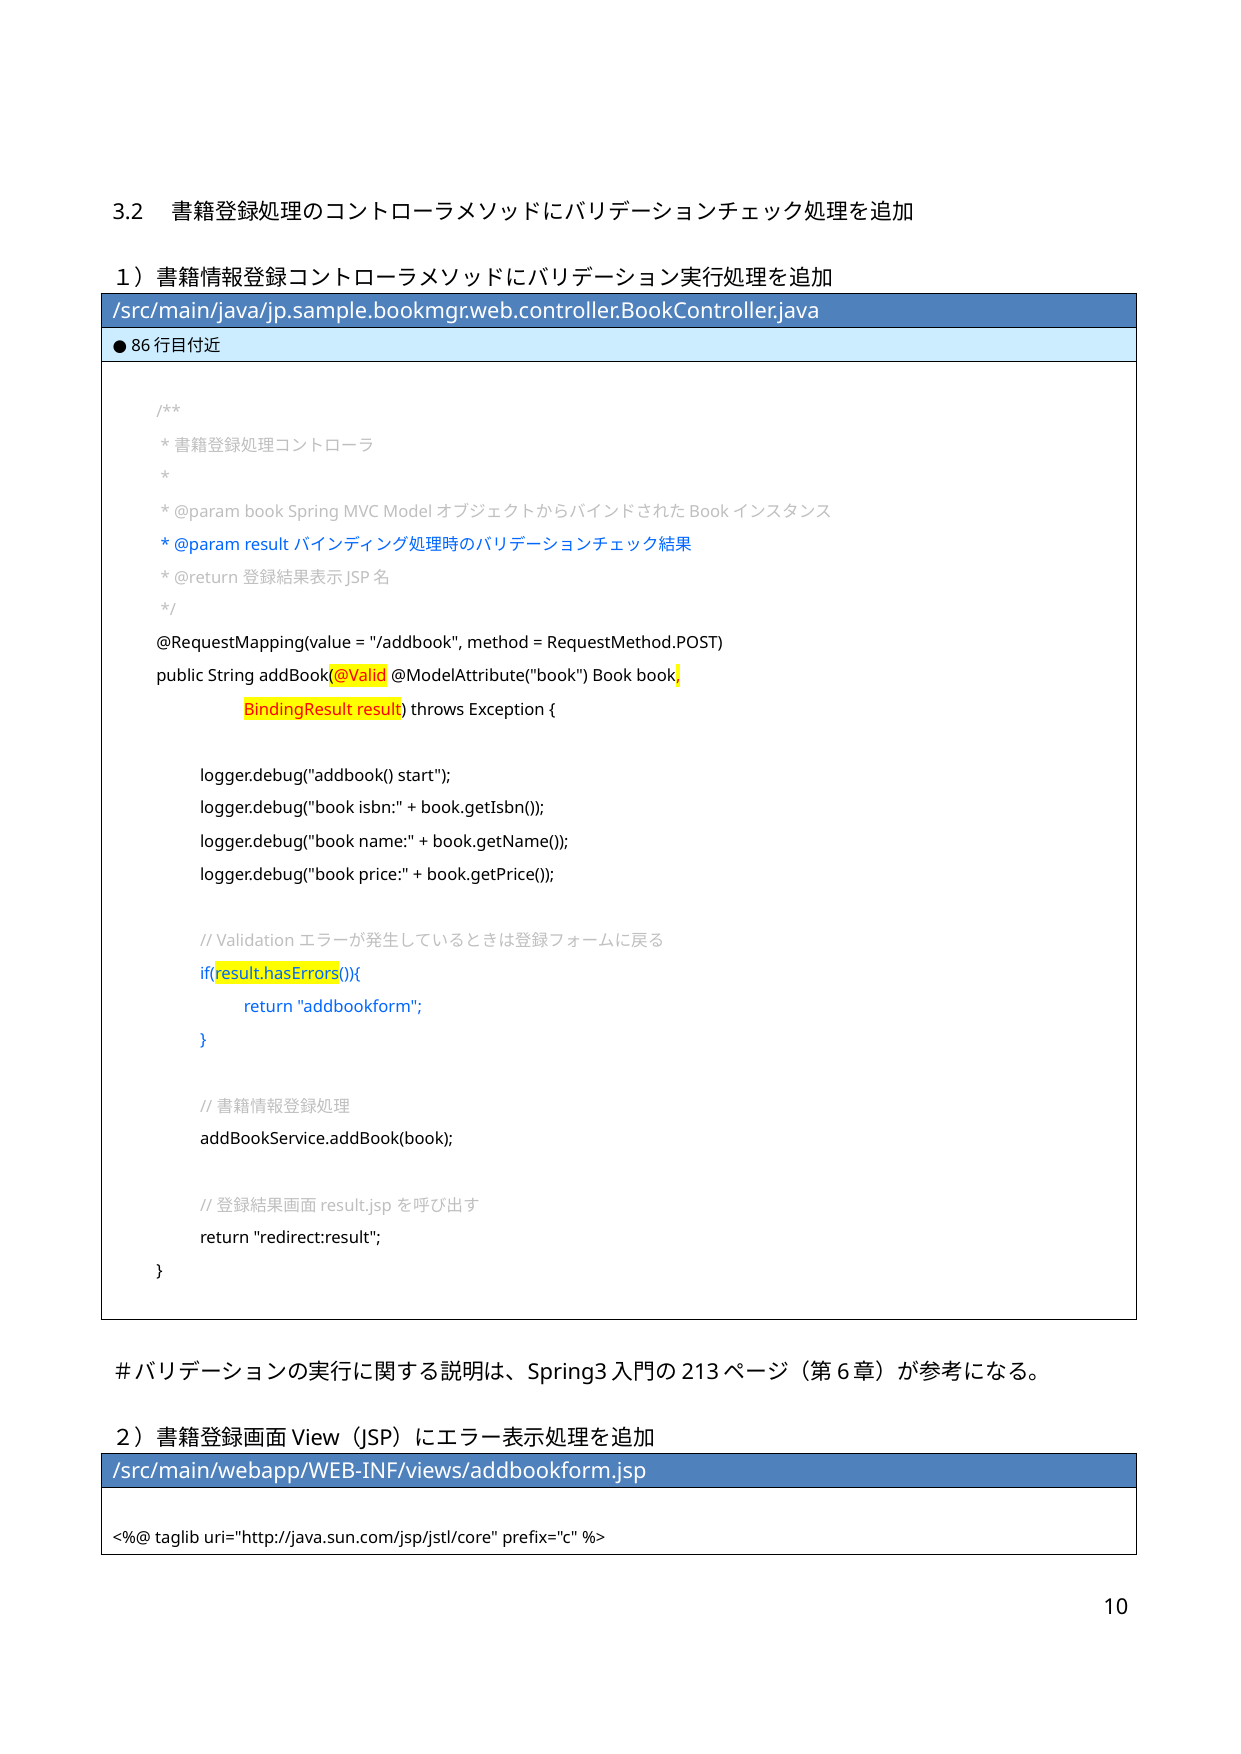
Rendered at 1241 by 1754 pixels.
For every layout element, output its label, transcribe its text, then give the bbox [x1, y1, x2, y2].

subtitle 書籍登録処理のコントローラメソッドにバリデーションチェック処理を追加 [112, 193, 1128, 227]
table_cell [102, 1488, 1136, 1554]
text １）書籍情報登録コントローラメソッドにバリデーション実行処理を追加 [112, 259, 1128, 293]
text ２）書籍登録画面View（JSP）にエラー表示処理を追加 [112, 1419, 1128, 1452]
table_cell /** * 書籍登録処理コントローラ * * @param book Spring MVC ModelオブジェクトからバインドされたBookインスタンス * @param result バインディング処理時のバリデーションチェック結果 * @return 登録結果表示JSP名 */ @RequestMapping(value = "/addbook", method = RequestMethod.POST) public String addBook(@Valid @ModelAttribute("book") Book book, BindingResult result) throws Exception { logger.debug("addbook() start"); logger.debug("book isbn:" + book.getIsbn()); logger.debug("book name:" + book.getName()); logger.debug("book price:" + book.getPrice()); // Validation エラーが発生しているときは登録フォームに戻る if(result.hasErrors()){ return "addbookform"; } // 書籍情報登録処理 addBookService.addBook(book); // 登録結果画面 result.jsp を呼び出す return "redirect:result"; } [102, 362, 1136, 1319]
text ＃バリデーションの実行に関する説明は、Spring3入門の213ページ（第6章）が参考になる。 [112, 1353, 1128, 1386]
table_header /src/main/java/jp.sample.bookmgr.web.controller.BookController.java [102, 294, 1136, 327]
table_cell ● 86行目付近 [102, 328, 1136, 361]
table_header /src/main/webapp/WEB-INF/views/addbookform.jsp [102, 1454, 1136, 1487]
